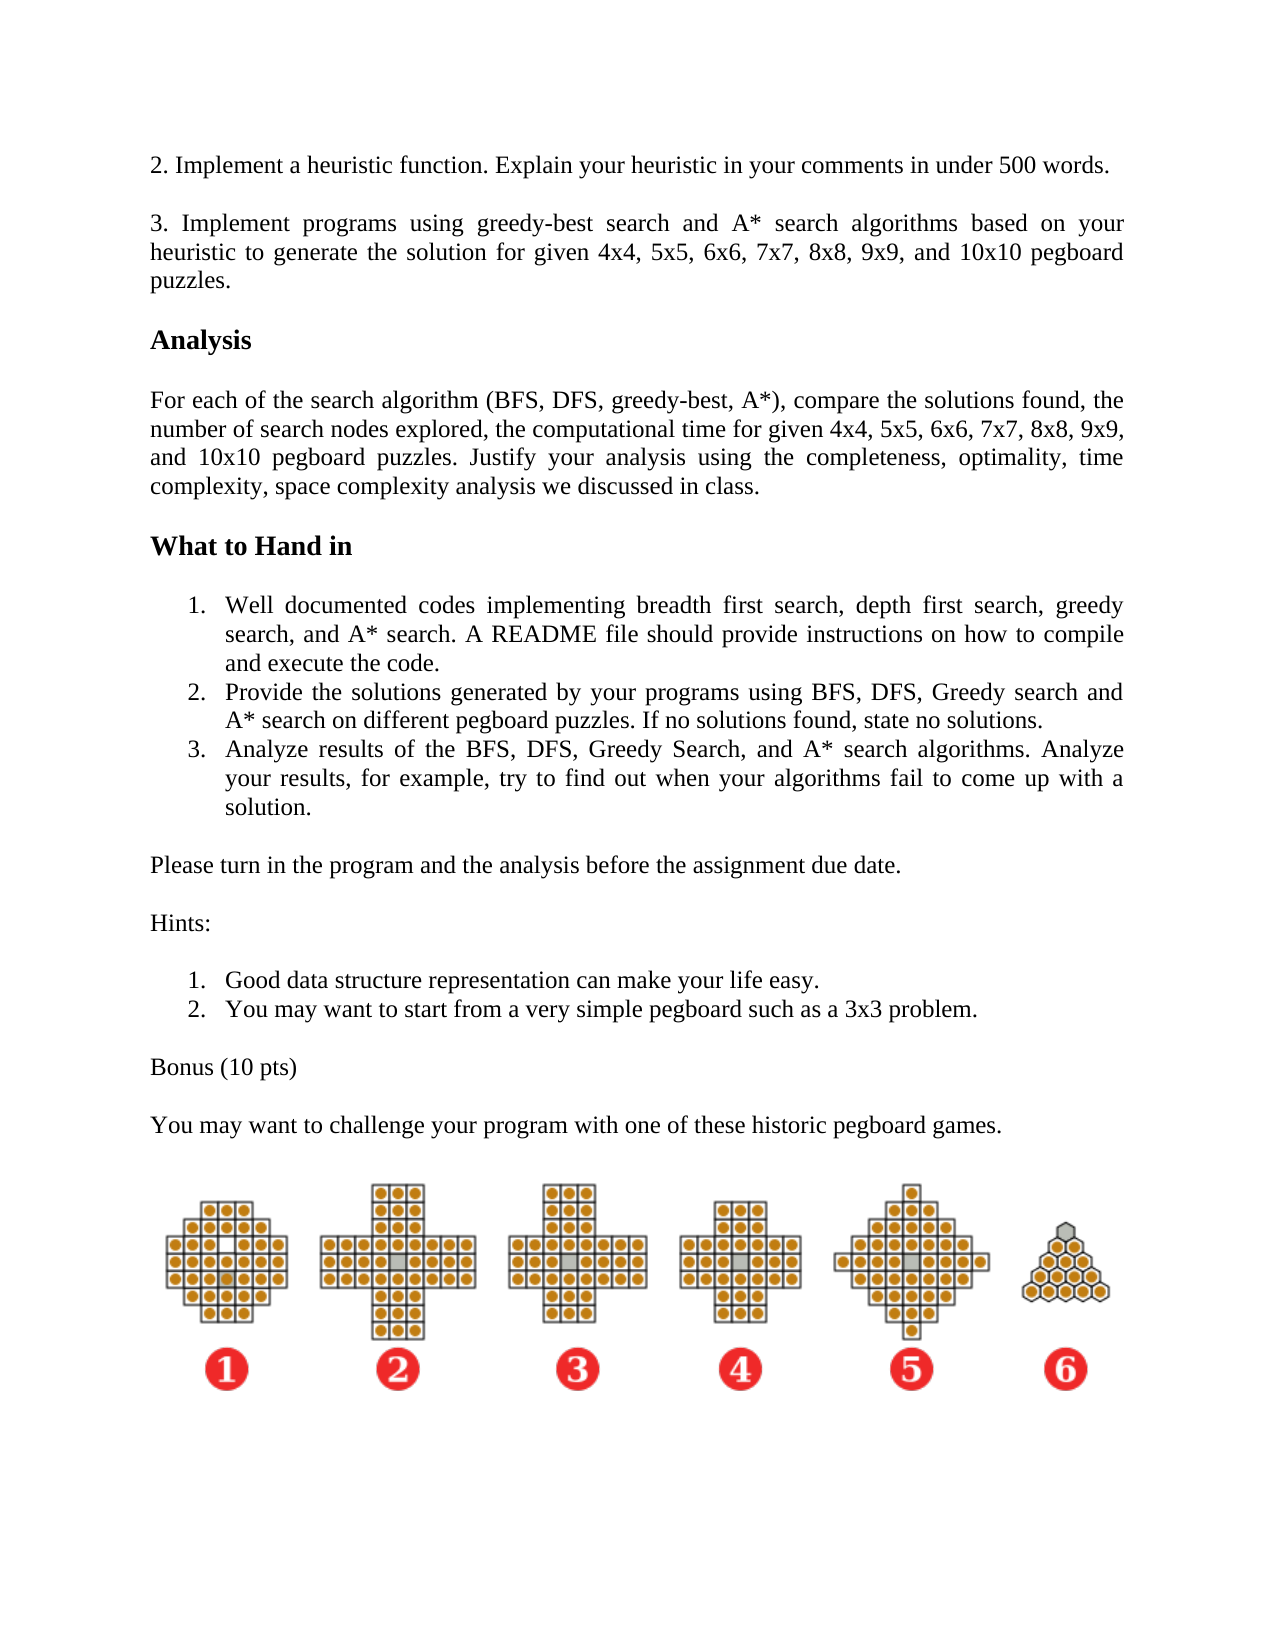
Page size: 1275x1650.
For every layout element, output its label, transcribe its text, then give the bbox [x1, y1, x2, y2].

text 3. Implement programs using greedy-best search and A* search algorithms based on your heuristic to generate the solution for given 4x4, 5x5, 6x6, 7x7, 8x8, 9x9, and 10x10 pegboard puzzles. [150, 208, 1125, 294]
list Well documented codes implementing breadth first search, depth first search, greedy search, and A* search. A README file should provide instructions on how to compile and execute the code. [187, 591, 1125, 677]
list Provide the solutions generated by your programs using BFS, DFS, Greedy search and A* search on different pegboard puzzles. If no solutions found, state no solutions. [187, 677, 1125, 734]
text 2. Implement a heuristic function. Explain your heuristic in your comments in under 500 words. [150, 150, 1125, 179]
list Analyze results of the BFS, DFS, Greedy Search, and A* search algorithms. Analyze your results, for example, try to find out when your algorithms fail to come up with a solution. [187, 734, 1125, 821]
text Please turn in the program and the analysis before the assignment due date. [150, 850, 1125, 878]
list Good data structure representation can make your life easy. [187, 966, 1125, 994]
text You may want to challenge your program with one of these historic pegboard games. [150, 1110, 1125, 1139]
text Bonus (10 pts) [150, 1052, 1125, 1081]
text Hints: [150, 908, 1125, 936]
list You may want to start from a very simple pegboard such as a 3x3 problem. [187, 994, 1125, 1023]
picture [150, 1168, 1125, 1408]
text What to Hand in [150, 529, 1125, 561]
text Analysis [150, 323, 1125, 356]
text For each of the search algorithm (BFS, DFS, greedy-best, A*), compare the solutions found, the number of search nodes explored, the computational time for given 4x4, 5x5, 6x6, 7x7, 8x8, 9x9, and 10x10 pegboard puzzles. Justify your analysis using the completeness, optimality, time complexity, space complexity analysis we discussed in class. [150, 385, 1125, 500]
